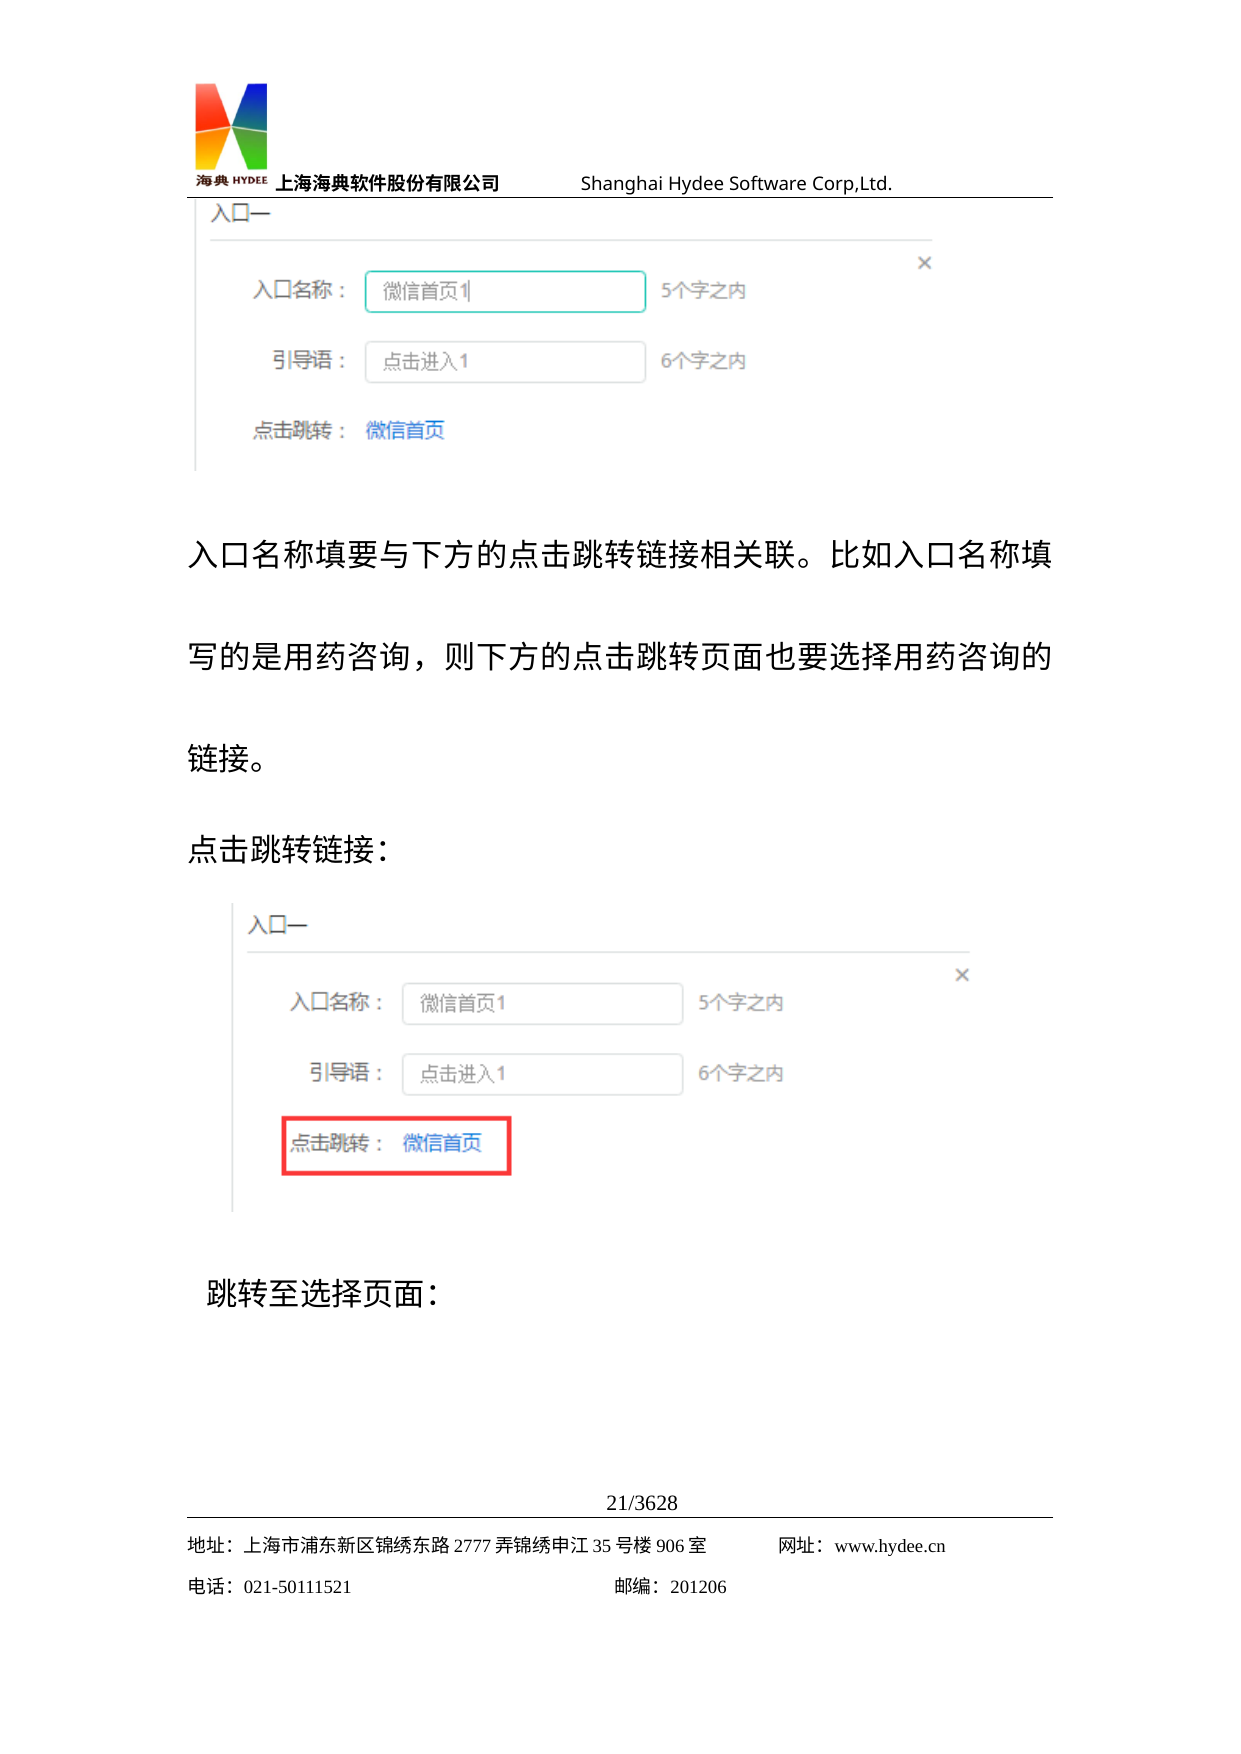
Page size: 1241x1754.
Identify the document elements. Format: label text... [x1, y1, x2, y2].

text 入口名称填要与下方的点击跳转链接相关联。比如入口名称填写的是用药咨询，则下方的点击跳转页面也要选择用药咨询的链接。 [187, 519, 1053, 791]
text 点击跳转链接： [187, 813, 1053, 881]
picture [187, 77, 275, 190]
picture [187, 199, 970, 471]
picture [224, 903, 981, 1212]
text 跳转至选择页面： [187, 1258, 1053, 1326]
